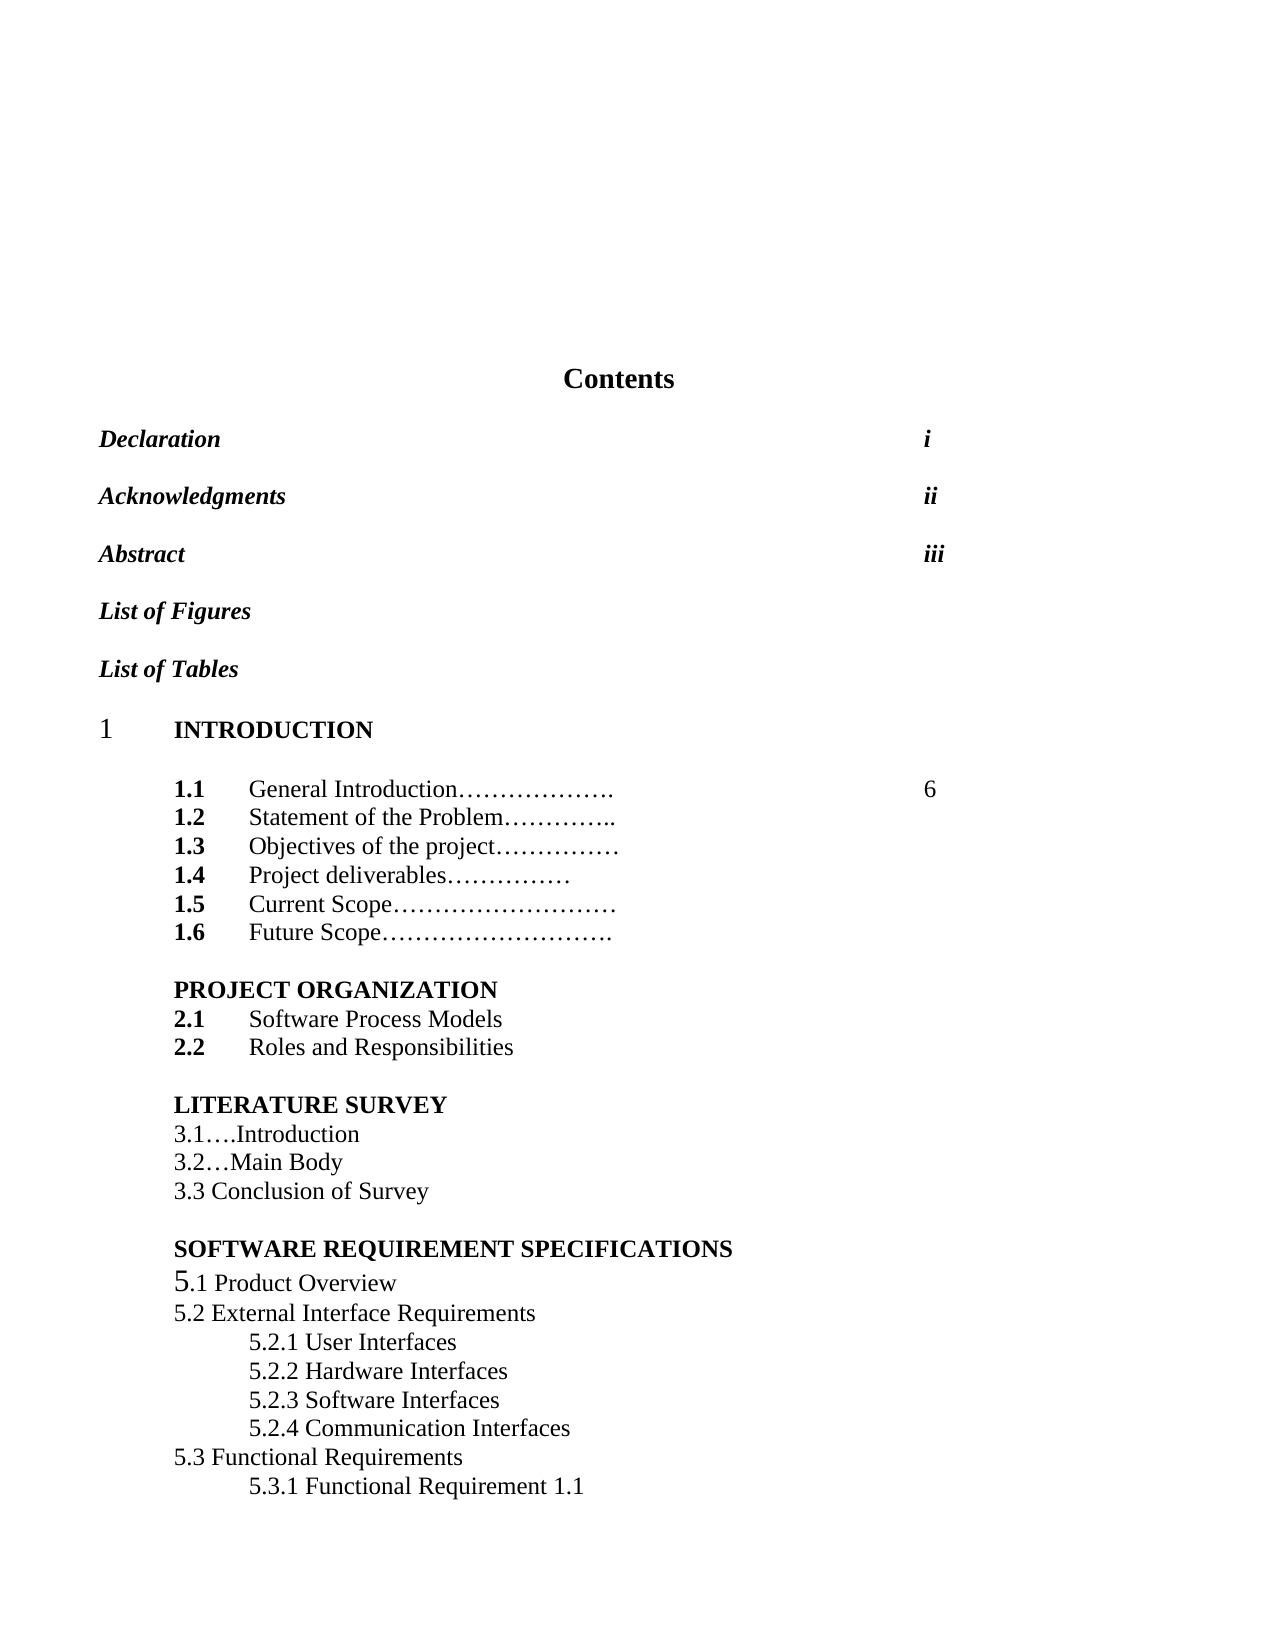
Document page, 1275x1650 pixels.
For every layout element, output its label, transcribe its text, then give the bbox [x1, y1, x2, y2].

text 5.2.3 Software Interfaces [98, 1385, 1139, 1413]
text 5.3.1 Functional Requirement 1.1 [173, 1471, 1139, 1500]
text List of Figures [98, 596, 1139, 625]
list 5.2 External Interface Requirements [173, 1298, 1139, 1327]
list SOFTWARE REQUIREMENT SPECIFICATIONS [98, 1234, 1139, 1262]
list Objectives of the project…………… [173, 831, 1139, 860]
text 5.2.2 Hardware Interfaces [98, 1356, 1139, 1385]
list Project deliverables…………… [173, 860, 1139, 889]
list Future Scope………………………. [173, 917, 1139, 946]
text 3.1….Introduction [173, 1119, 1139, 1147]
list Statement of the Problem………….. [173, 802, 1139, 831]
text 1 INTRODUCTION [98, 711, 1139, 745]
list LITERATURE SURVEY [98, 1090, 1139, 1119]
text 5.2.1 User Interfaces [98, 1327, 1139, 1356]
text 3.3 Conclusion of Survey [173, 1176, 1139, 1205]
list 5.1 Product Overview [173, 1262, 1139, 1298]
list Current Scope……………………… [173, 889, 1139, 917]
text 5.3 Functional Requirements [98, 1442, 1139, 1471]
list Software Process Models [173, 1004, 1139, 1032]
text List of Tables [98, 654, 1139, 683]
text Abstract iii [98, 539, 1139, 568]
list Roles and Responsibilities [173, 1032, 1139, 1061]
list General Introduction………………. 6 [173, 774, 1139, 802]
text 5.2.4 Communication Interfaces [173, 1413, 1139, 1442]
text Declaration i [98, 424, 1139, 453]
subtitle Contents [98, 362, 1139, 395]
text 3.2…Main Body [173, 1147, 1139, 1176]
list PROJECT ORGANIZATION [98, 975, 1139, 1004]
text Acknowledgments ii [98, 481, 1139, 510]
